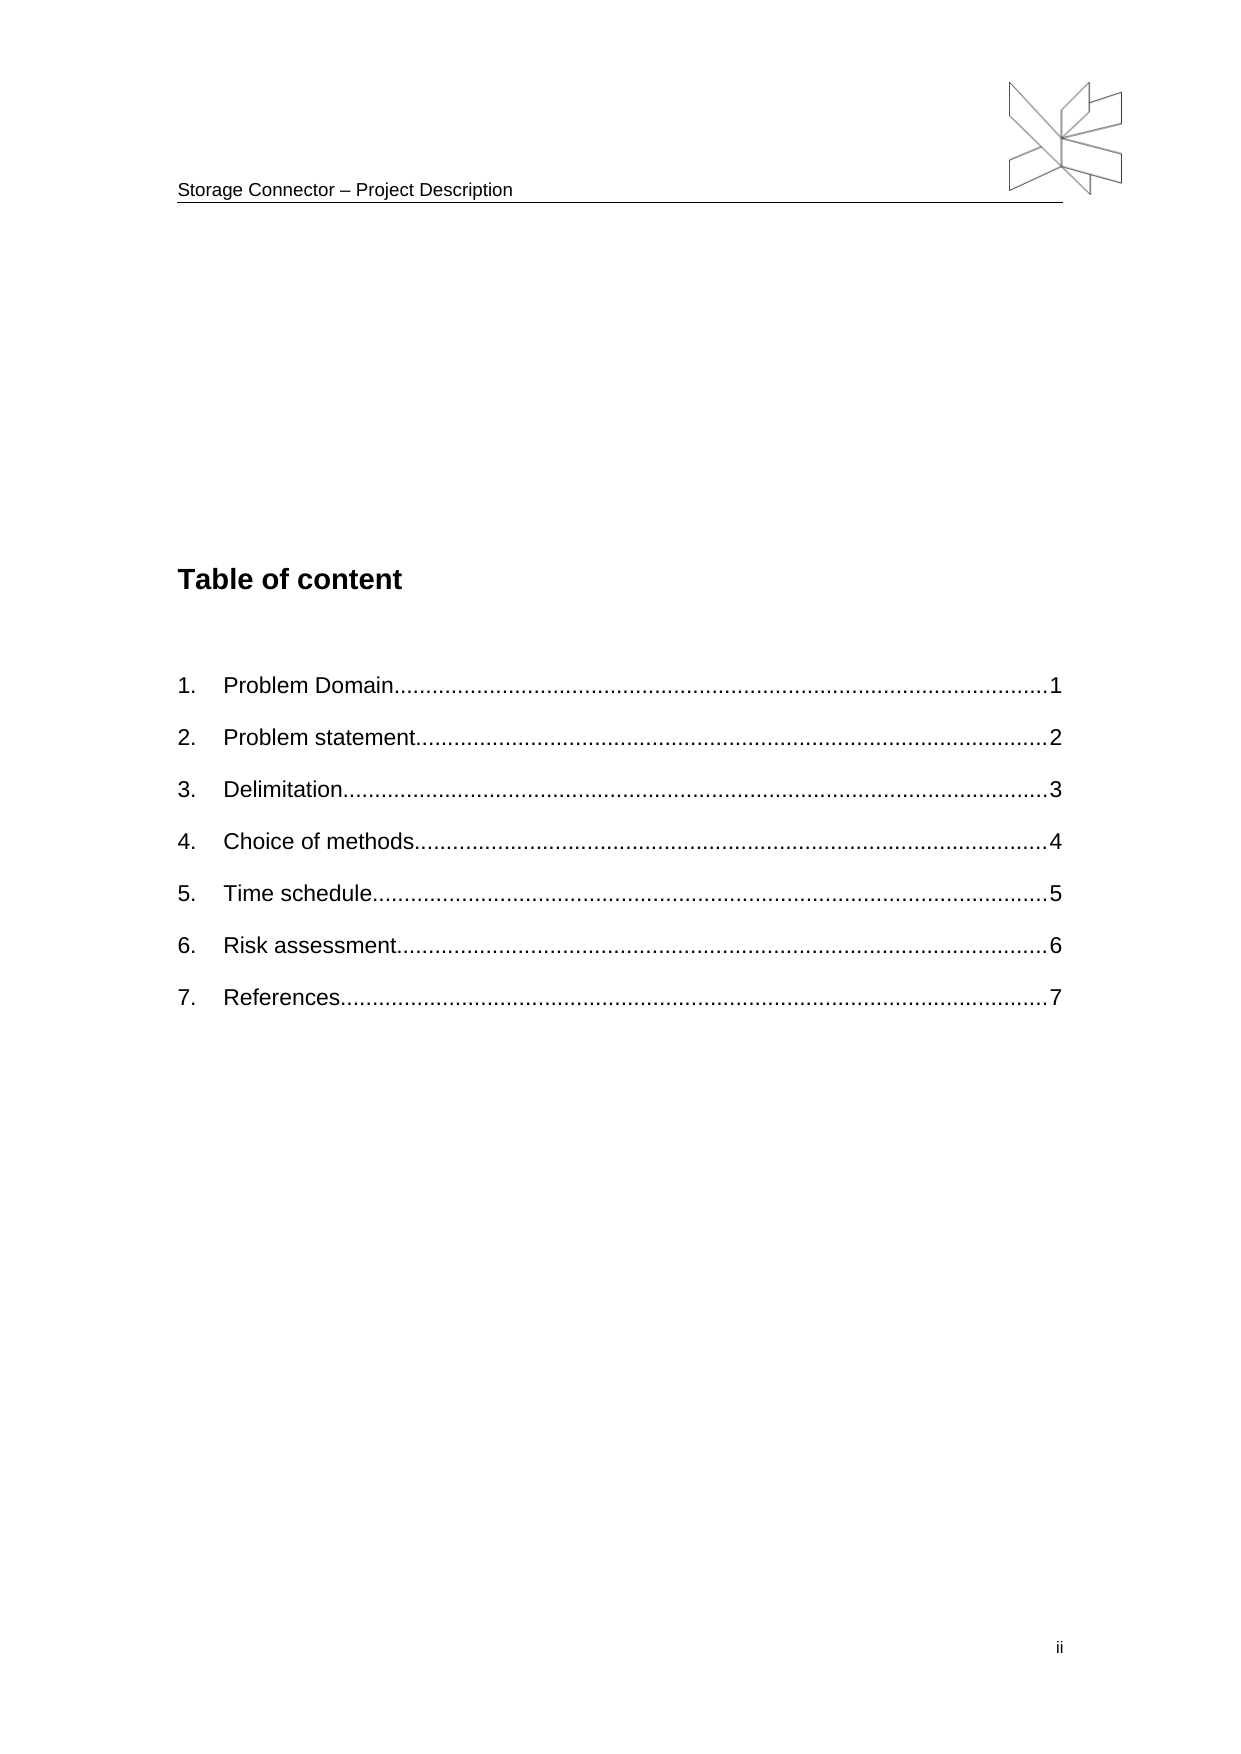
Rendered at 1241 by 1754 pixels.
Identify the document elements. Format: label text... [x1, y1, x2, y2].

text Table of content [177, 562, 1063, 596]
picture [1009, 82, 1123, 196]
